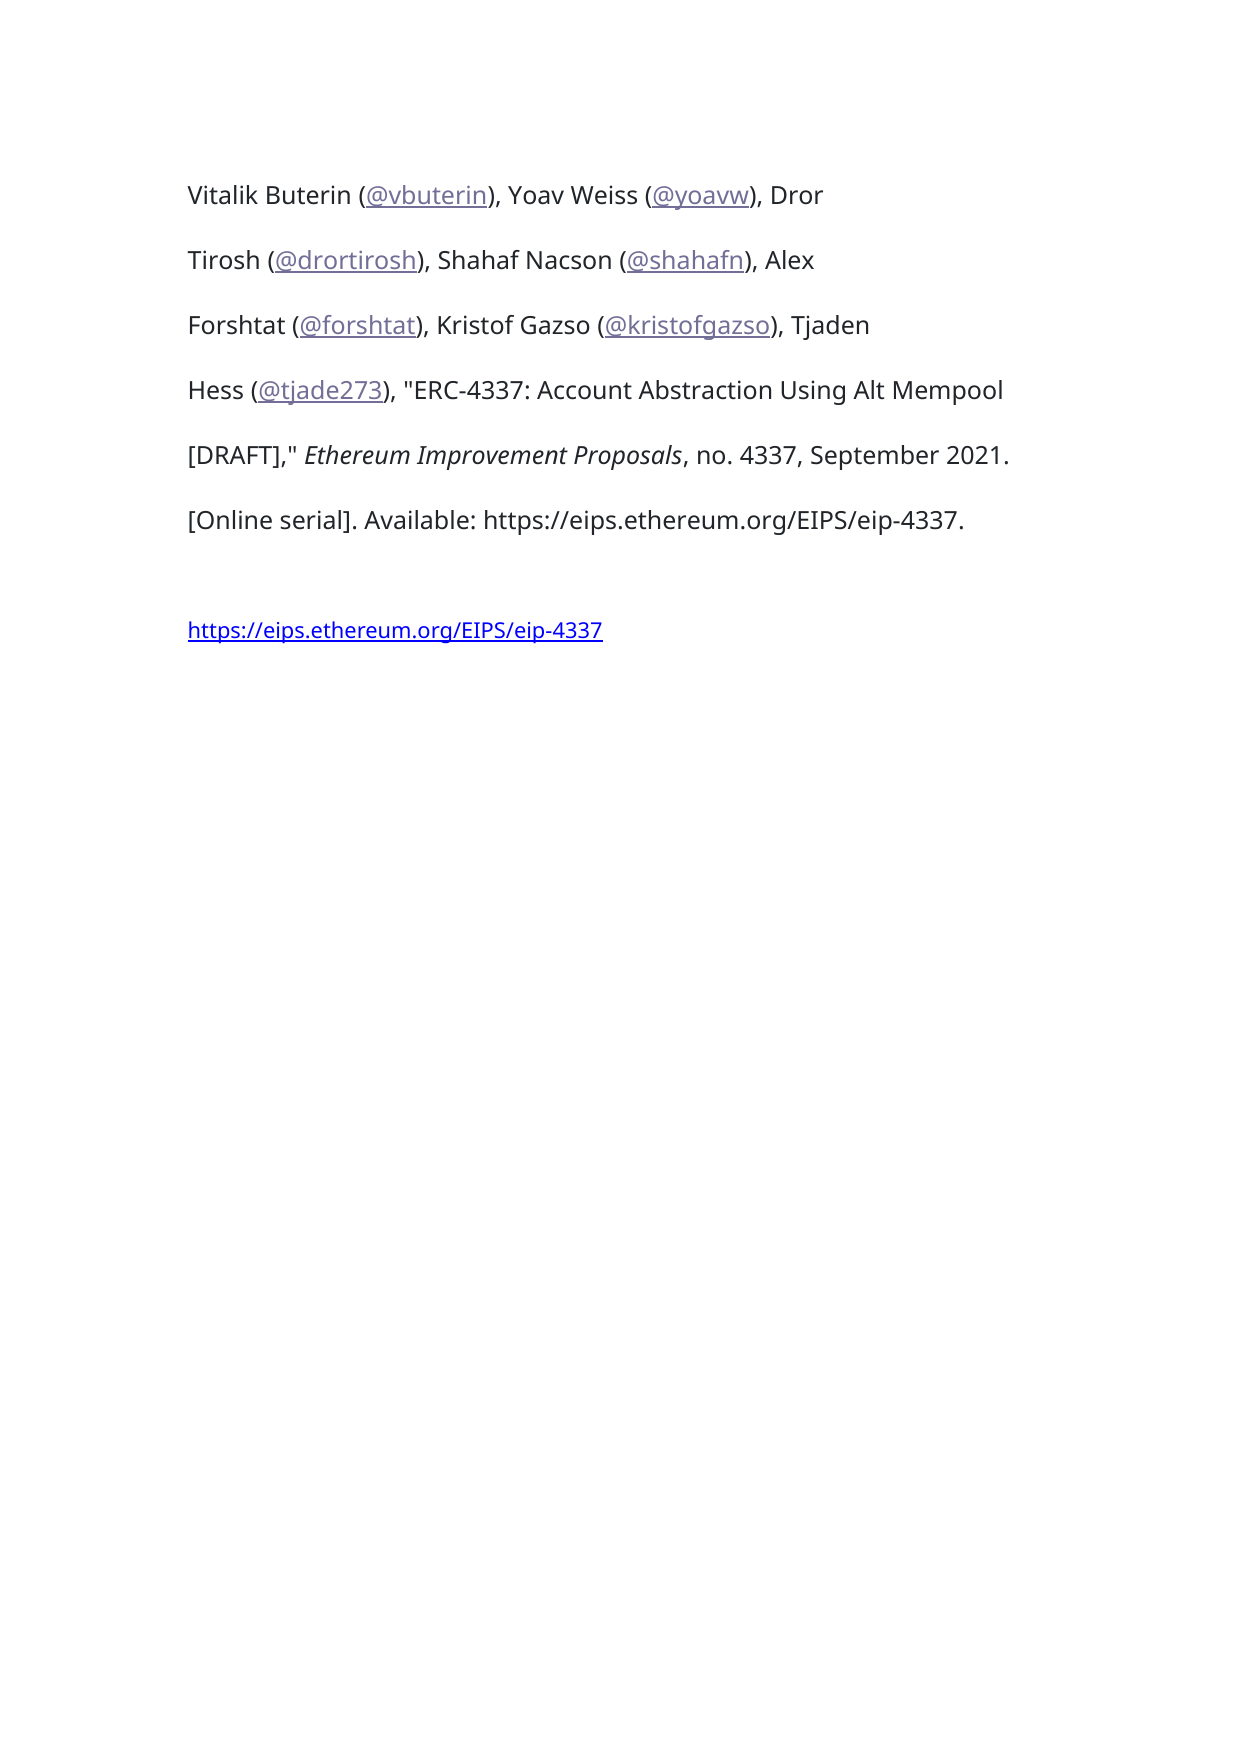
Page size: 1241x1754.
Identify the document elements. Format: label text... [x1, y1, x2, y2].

text Vitalik Buterin (@vbuterin), Yoav Weiss (@yoavw), Dror Tirosh (@drortirosh), Shahaf Nacson (@shahafn), Alex Forshtat (@forshtat), Kristof Gazso (@kristofgazso), Tjaden Hess (@tjade273), "ERC-4337: Account Abstraction Using Alt Mempool [DRAFT]," Ethereum Improvement Proposals, no. 4337, September 2021. [Online serial]. Available: https://eips.ethereum.org/EIPS/eip-4337. [187, 162, 1053, 552]
text https://eips.ethereum.org/EIPS/eip-4337 [187, 614, 1053, 646]
